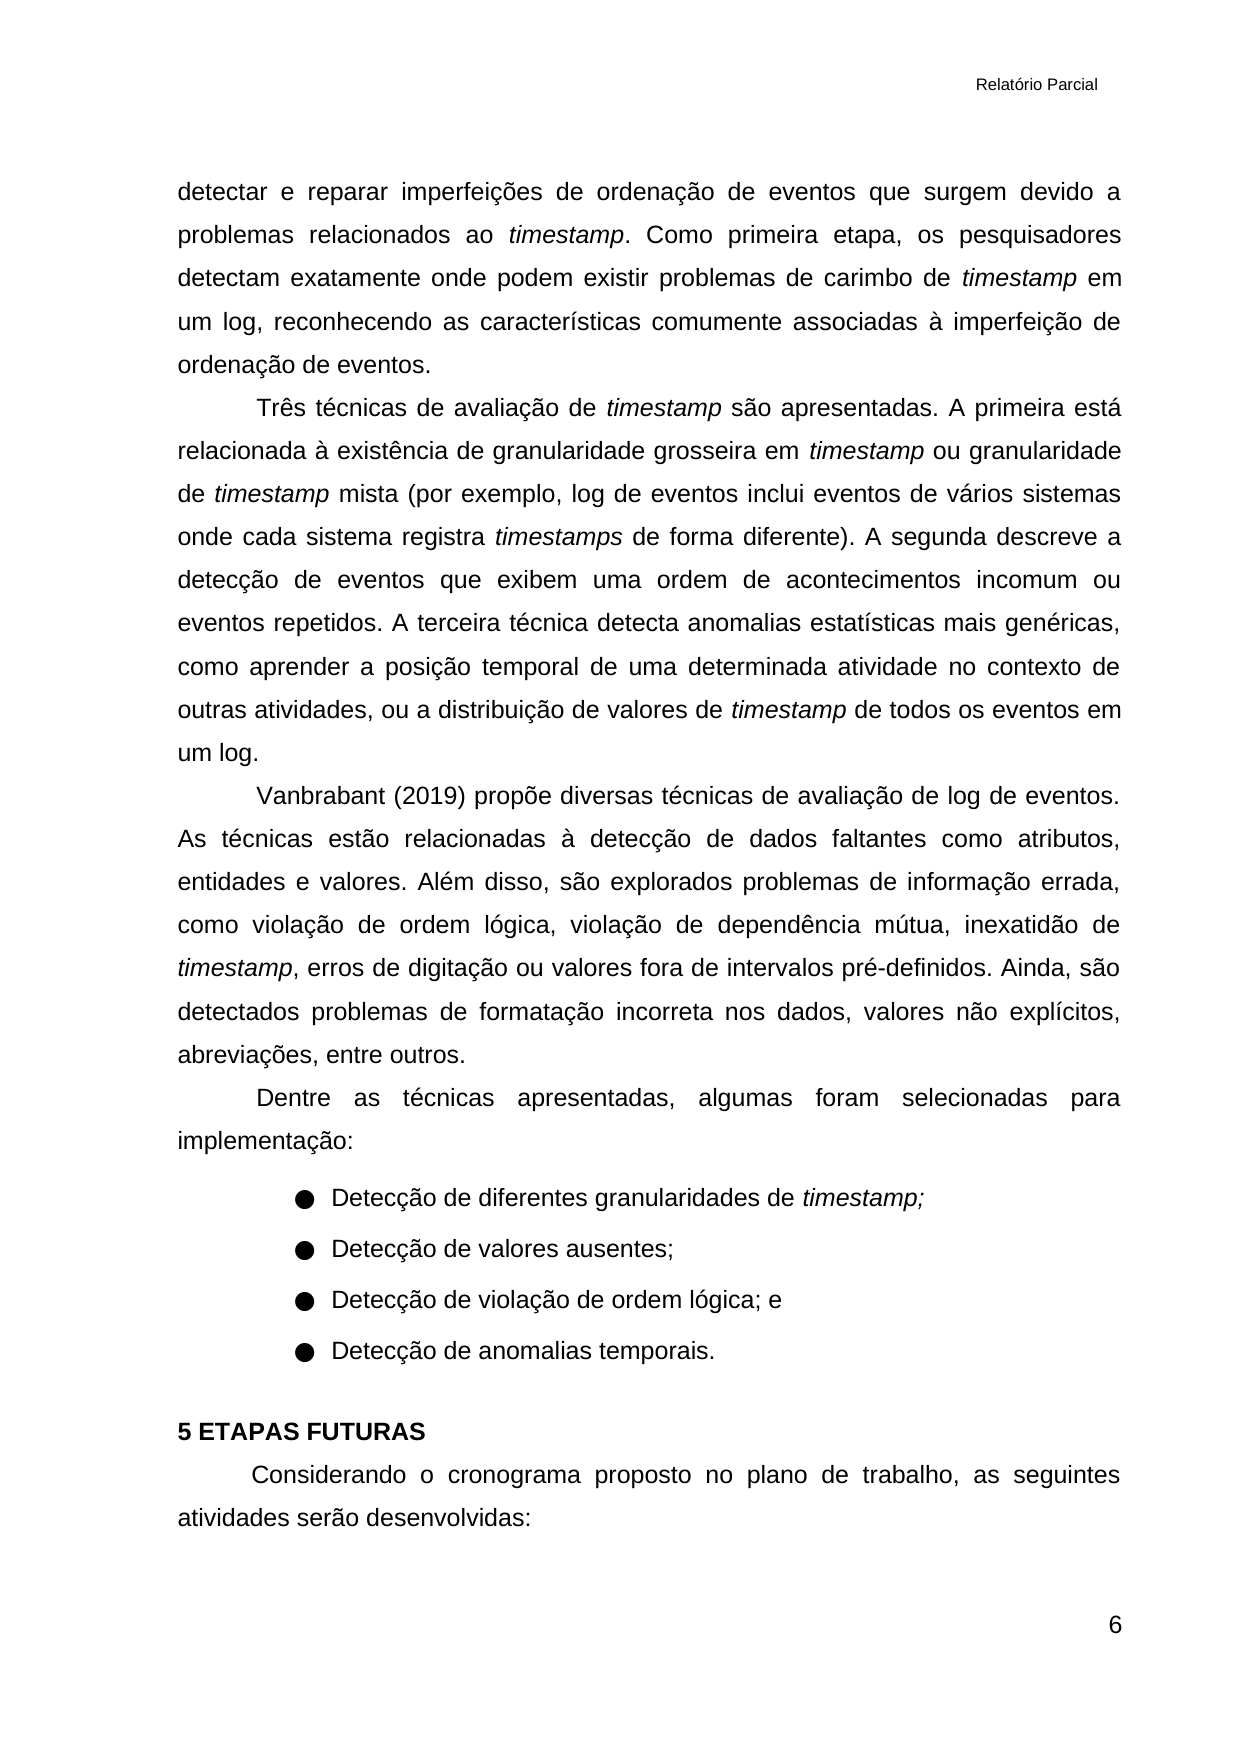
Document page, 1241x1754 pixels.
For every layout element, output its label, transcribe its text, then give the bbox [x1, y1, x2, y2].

list Detecção de valores ausentes; [293, 1220, 1122, 1272]
list Detecção de anomalias temporais. [293, 1323, 1122, 1374]
subtitle 5 ETAPAS FUTURAS [177, 1417, 1122, 1446]
text Vanbrabant (2019) propõe diversas técnicas de avaliação de log de eventos. As técnicas estão relacionadas à detecção de dados faltantes como atributos, entidades e valores. Além disso, são explorados problemas de informação errada, como violação de ordem lógica, violação de dependência mútua, inexatidão de timestamp, erros de digitação ou valores fora de intervalos pré-definidos. Ainda, são detectados problemas de formatação incorreta nos dados, valores não explícitos, abreviações, entre outros. [177, 781, 1122, 1068]
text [177, 177, 1122, 378]
text Três técnicas de avaliação de timestamp são apresentadas. A primeira está relacionada à existência de granularidade grosseira em timestamp ou granularidade de timestamp mista (por exemplo, log de eventos inclui eventos de vários sistemas onde cada sistema registra timestamps de forma diferente). A segunda descreve a detecção de eventos que exibem uma ordem de acontecimentos incomum ou eventos repetidos. A terceira técnica detecta anomalias estatísticas mais genéricas, como aprender a posição temporal de uma determinada atividade no contexto de outras atividades, ou a distribuição de valores de timestamp de todos os eventos em um log. [177, 393, 1122, 767]
list Detecção de diferentes granularidades de timestamp; [293, 1169, 1122, 1220]
list Detecção de violação de ordem lógica; e [293, 1272, 1122, 1323]
text Considerando o cronograma proposto no plano de trabalho, as seguintes atividades serão desenvolvidas: [177, 1460, 1122, 1532]
text Dentre as técnicas apresentadas, algumas foram selecionadas para implementação: [177, 1083, 1122, 1155]
